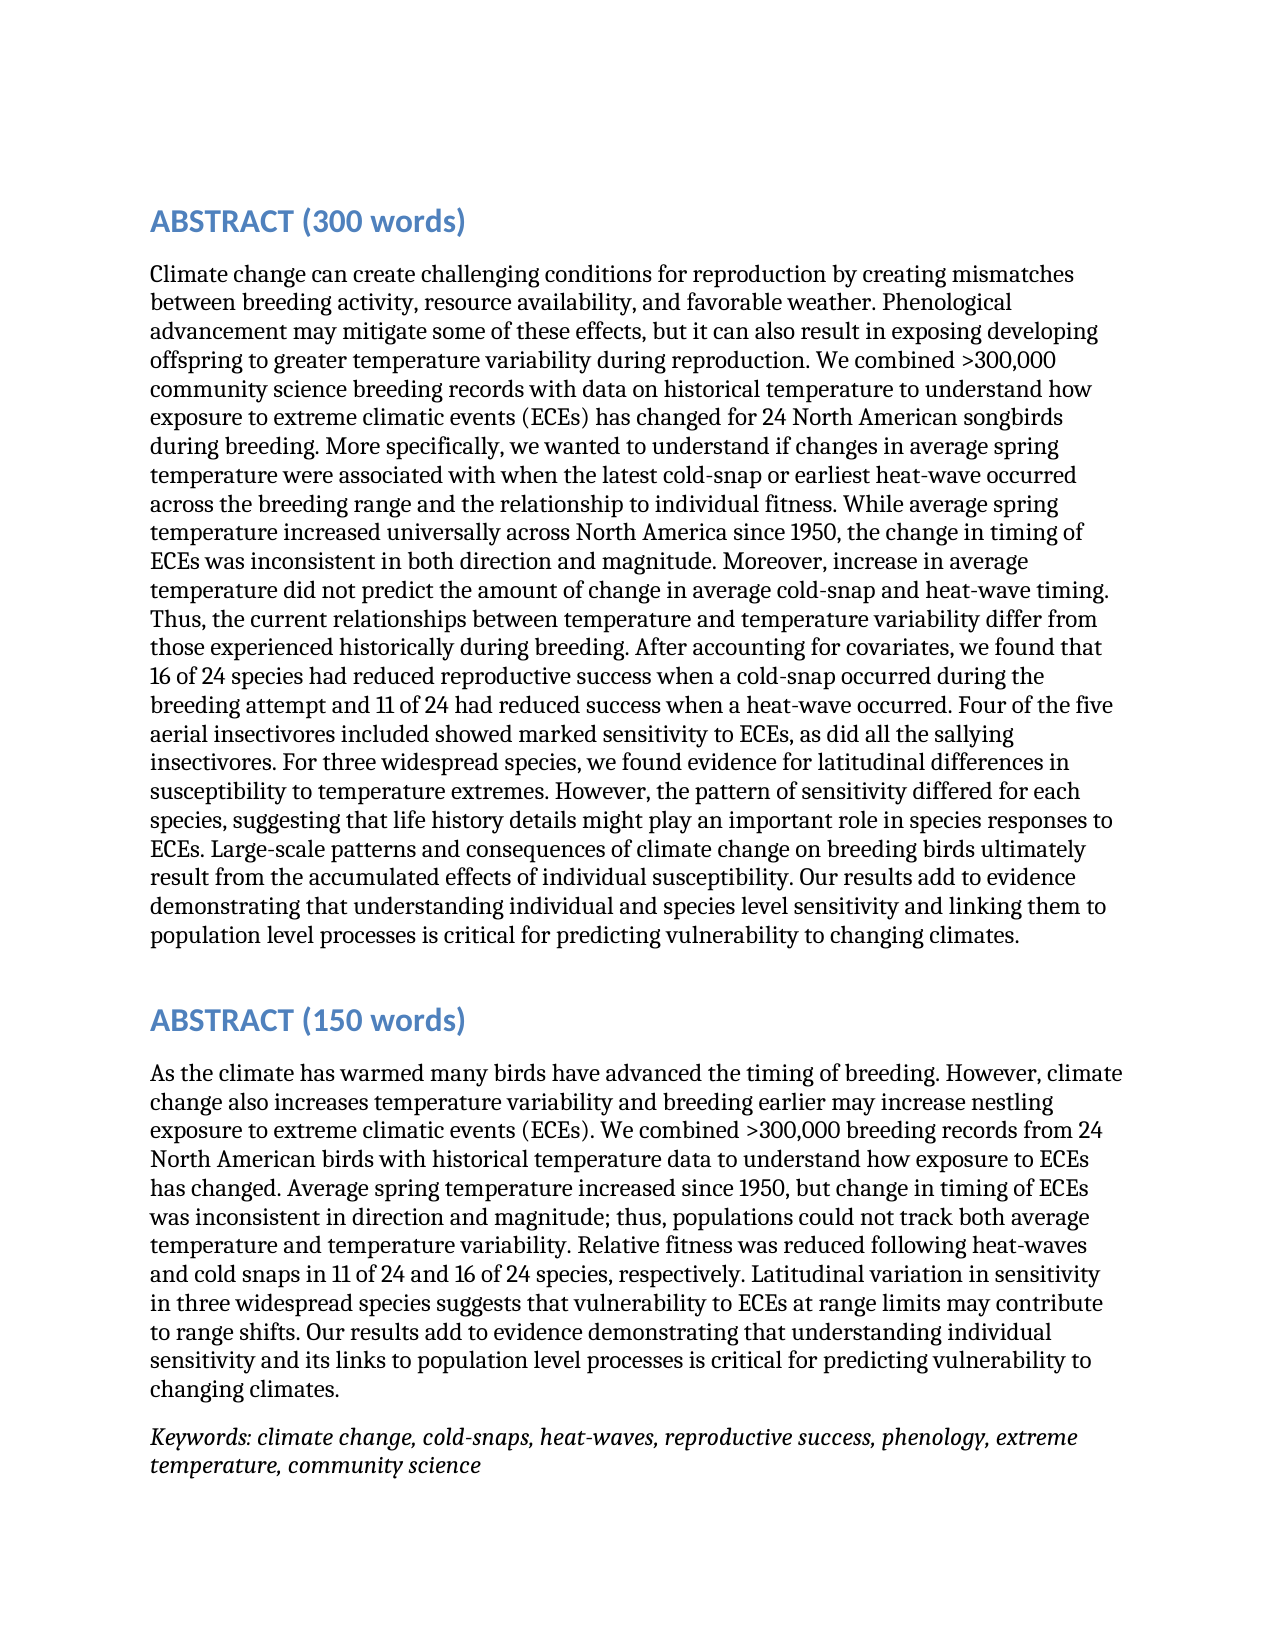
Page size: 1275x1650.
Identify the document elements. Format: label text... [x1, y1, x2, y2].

text Climate change can create challenging conditions for reproduction by creating mismatches between breeding activity, resource availability, and favorable weather. Phenological advancement may mitigate some of these effects, but it can also result in exposing developing offspring to greater temperature variability during reproduction. We combined >300,000 community science breeding records with data on historical temperature to understand how exposure to extreme climatic events (ECEs) has changed for 24 North American songbirds during breeding. More specifically, we wanted to understand if changes in average spring temperature were associated with when the latest cold-snap or earliest heat-wave occurred across the breeding range and the relationship to individual fitness. While average spring temperature increased universally across North America since 1950, the change in timing of ECEs was inconsistent in both direction and magnitude. Moreover, increase in average temperature did not predict the amount of change in average cold-snap and heat-wave timing. Thus, the current relationships between temperature and temperature variability differ from those experienced historically during breeding. After accounting for covariates, we found that 16 of 24 species had reduced reproductive success when a cold-snap occurred during the breeding attempt and 11 of 24 had reduced success when a heat-wave occurred. Four of the five aerial insectivores included showed marked sensitivity to ECEs, as did all the sallying insectivores. For three widespread species, we found evidence for latitudinal differences in susceptibility to temperature extremes. However, the pattern of sensitivity differed for each species, suggesting that life history details might play an important role in species responses to ECEs. Large-scale patterns and consequences of climate change on breeding birds ultimately result from the accumulated effects of individual susceptibility. Our results add to evidence demonstrating that understanding individual and species level sensitivity and linking them to population level processes is critical for predicting vulnerability to changing climates. [150, 259, 1125, 949]
text Keywords: climate change, cold-snaps, heat-waves, reproductive success, phenology, extreme temperature, community science [150, 1423, 1125, 1480]
text As the climate has warmed many birds have advanced the timing of breeding. However, climate change also increases temperature variability and breeding earlier may increase nestling exposure to extreme climatic events (ECEs). We combined >300,000 breeding records from 24 North American birds with historical temperature data to understand how exposure to ECEs has changed. Average spring temperature increased since 1950, but change in timing of ECEs was inconsistent in direction and magnitude; thus, populations could not track both average temperature and temperature variability. Relative fitness was reduced following heat-waves and cold snaps in 11 of 24 and 16 of 24 species, respectively. Latitudinal variation in sensitivity in three widespread species suggests that vulnerability to ECEs at range limits may contribute to range shifts. Our results add to evidence demonstrating that understanding individual sensitivity and its links to population level processes is critical for predicting vulnerability to changing climates. [150, 1059, 1125, 1404]
subtitle ABSTRACT (150 words) [150, 999, 1125, 1040]
subtitle ABSTRACT (300 words) [150, 200, 1125, 241]
